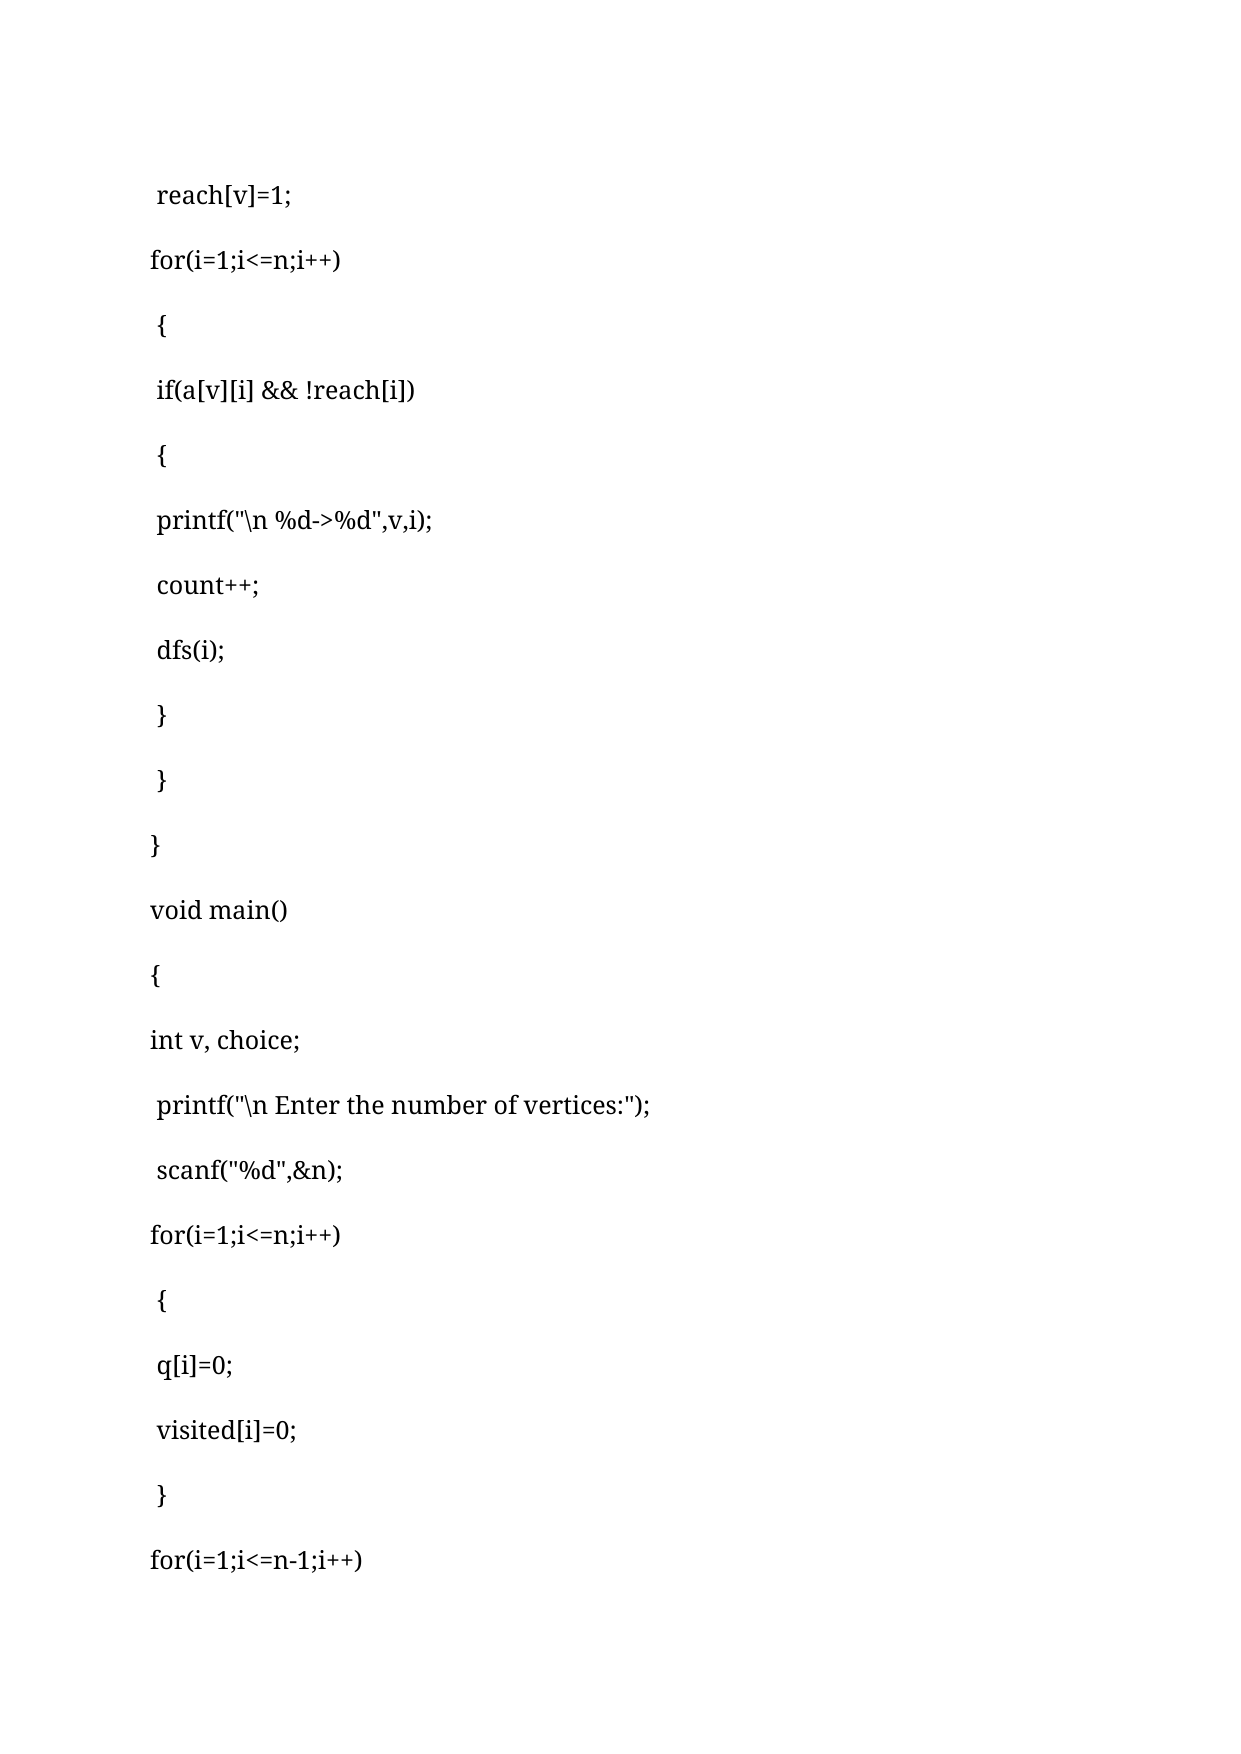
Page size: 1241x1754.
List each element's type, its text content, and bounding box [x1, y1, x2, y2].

text for(i=1;i<=n;i++) [150, 227, 1090, 292]
text q[i]=0; [150, 1332, 1090, 1397]
text for(i=1;i<=n-1;i++) [150, 1527, 1090, 1592]
text reach[v]=1; [150, 162, 1090, 227]
text if(a[v][i] && !reach[i]) [150, 357, 1090, 422]
text { [150, 1267, 1090, 1332]
text void main() [150, 877, 1090, 942]
text count++; [150, 552, 1090, 617]
text int v, choice; [150, 1007, 1090, 1072]
text { [150, 292, 1090, 357]
text } [150, 812, 1090, 877]
text } [150, 682, 1090, 747]
text } [150, 1462, 1090, 1527]
text printf("\n Enter the number of vertices:"); [150, 1072, 1090, 1137]
text { [150, 422, 1090, 487]
text printf("\n %d->%d",v,i); [150, 487, 1090, 552]
text { [150, 942, 1090, 1007]
text } [150, 747, 1090, 812]
text for(i=1;i<=n;i++) [150, 1202, 1090, 1267]
text visited[i]=0; [150, 1397, 1090, 1462]
text scanf("%d",&n); [150, 1137, 1090, 1202]
text dfs(i); [150, 617, 1090, 682]
